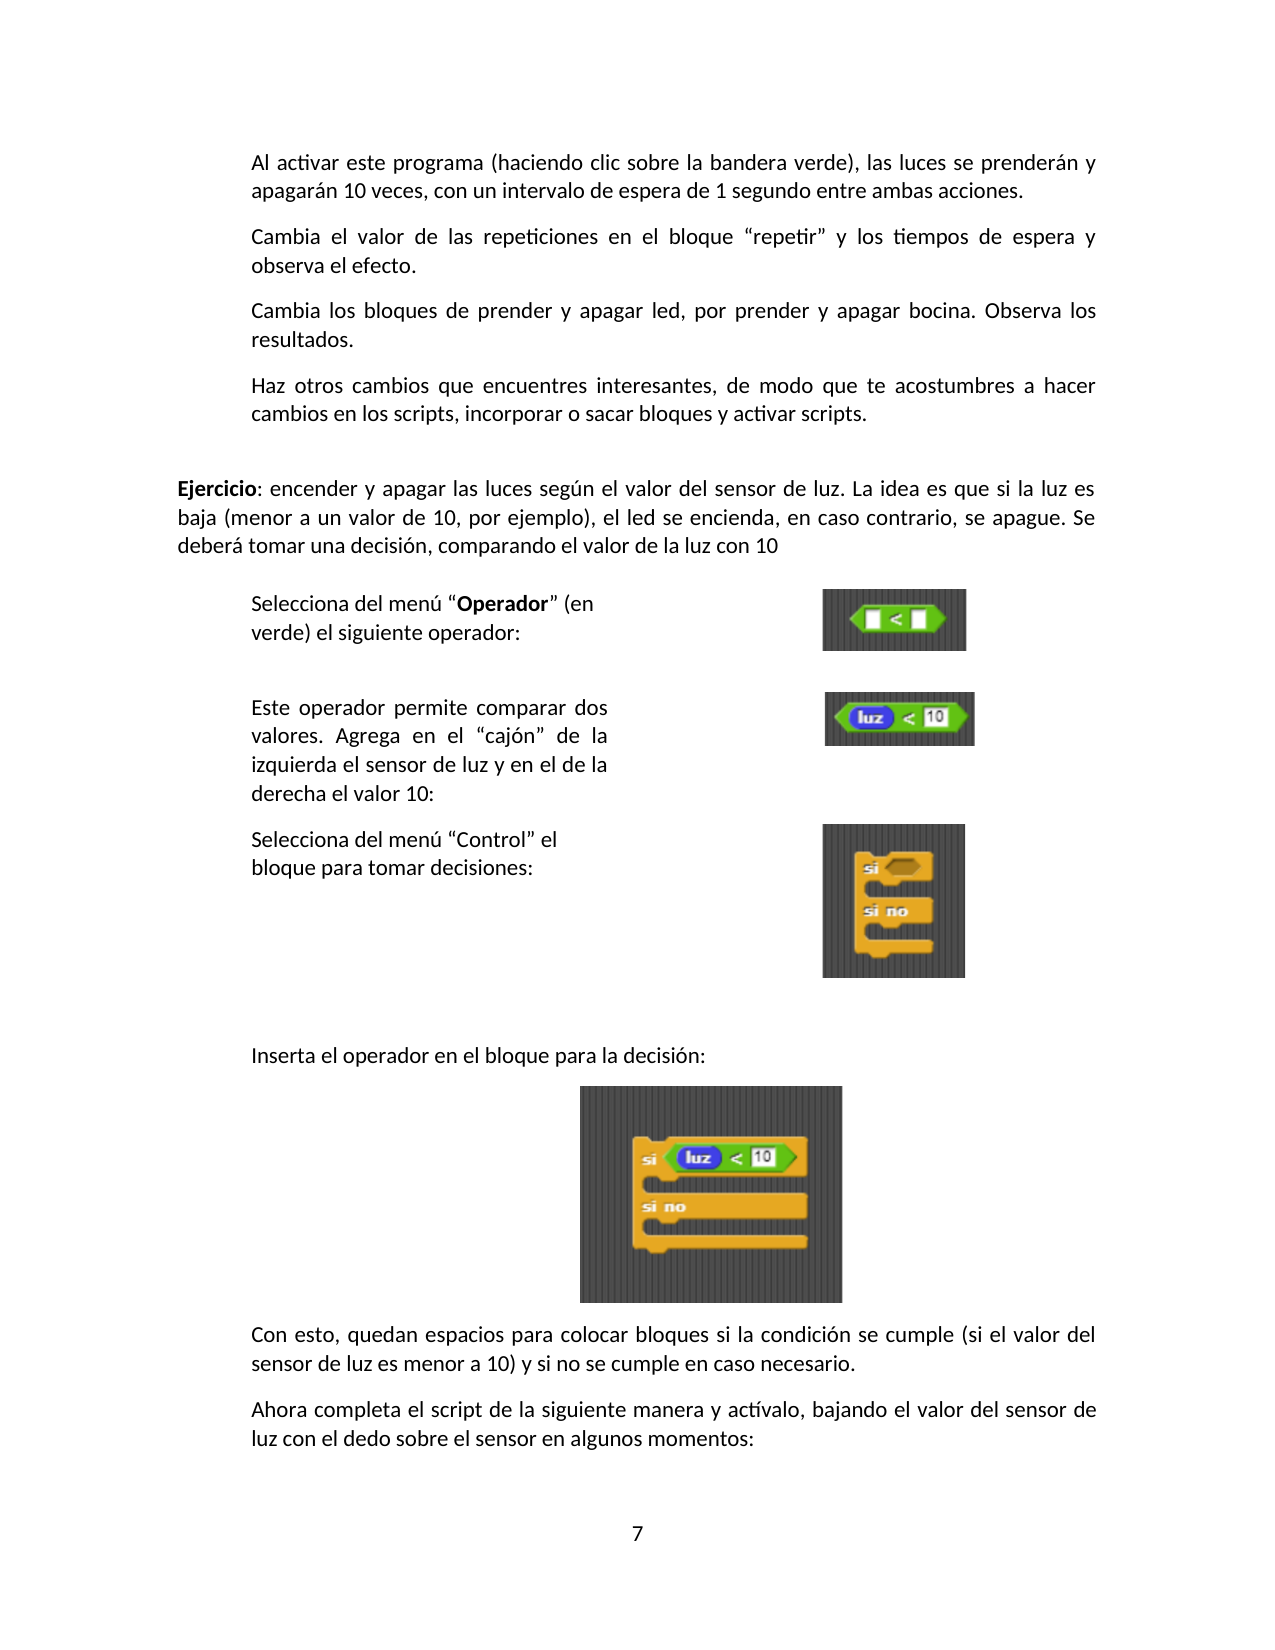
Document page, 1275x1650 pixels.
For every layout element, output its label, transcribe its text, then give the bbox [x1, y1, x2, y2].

text Selecciona del menú “Operador” (en verde) el siguiente operador: [251, 589, 600, 646]
text Haz otros cambios que encuentres interesantes, de modo que te acostumbres a hacer cambios en los scripts, incorporar o sacar bloques y activar scripts. [251, 371, 1098, 428]
picture [822, 589, 967, 651]
text Selecciona del menú “Control” el bloque para tomar decisiones: [251, 825, 600, 882]
text Ejercicio: encender y apagar las luces según el valor del sensor de luz. La idea es que si la luz es baja (menor a un valor de 10, por ejemplo), el led se encienda, en caso contrario, se apague. Se deberá tomar una decisión, comparando el valor de la luz con 10 [177, 474, 1098, 560]
text Al activar este programa (haciendo clic sobre la bandera verde), las luces se prenderán y apagarán 10 veces, con un intervalo de espera de 1 segundo entre ambas acciones. [251, 148, 1098, 204]
picture [822, 824, 966, 978]
text Cambia los bloques de prender y apagar led, por prender y apagar bocina. Observa los resultados. [251, 296, 1098, 353]
picture [580, 1086, 843, 1303]
text Este operador permite comparar dos valores. Agrega en el “cajón” de la izquierda el sensor de luz y en el de la derecha el valor 10: [251, 693, 608, 807]
text Inserta el operador en el bloque para la decisión: [251, 1041, 1098, 1069]
picture [824, 692, 975, 746]
text Con esto, quedan espacios para colocar bloques si la condición se cumple (si el valor del sensor de luz es menor a 10) y si no se cumple en caso necesario. [251, 1321, 1098, 1377]
text Cambia el valor de las repeticiones en el bloque “repetir” y los tiempos de espera y observa el efecto. [251, 222, 1098, 279]
text Ahora completa el script de la siguiente manera y actívalo, bajando el valor del sensor de luz con el dedo sobre el sensor en algunos momentos: [251, 1395, 1098, 1452]
